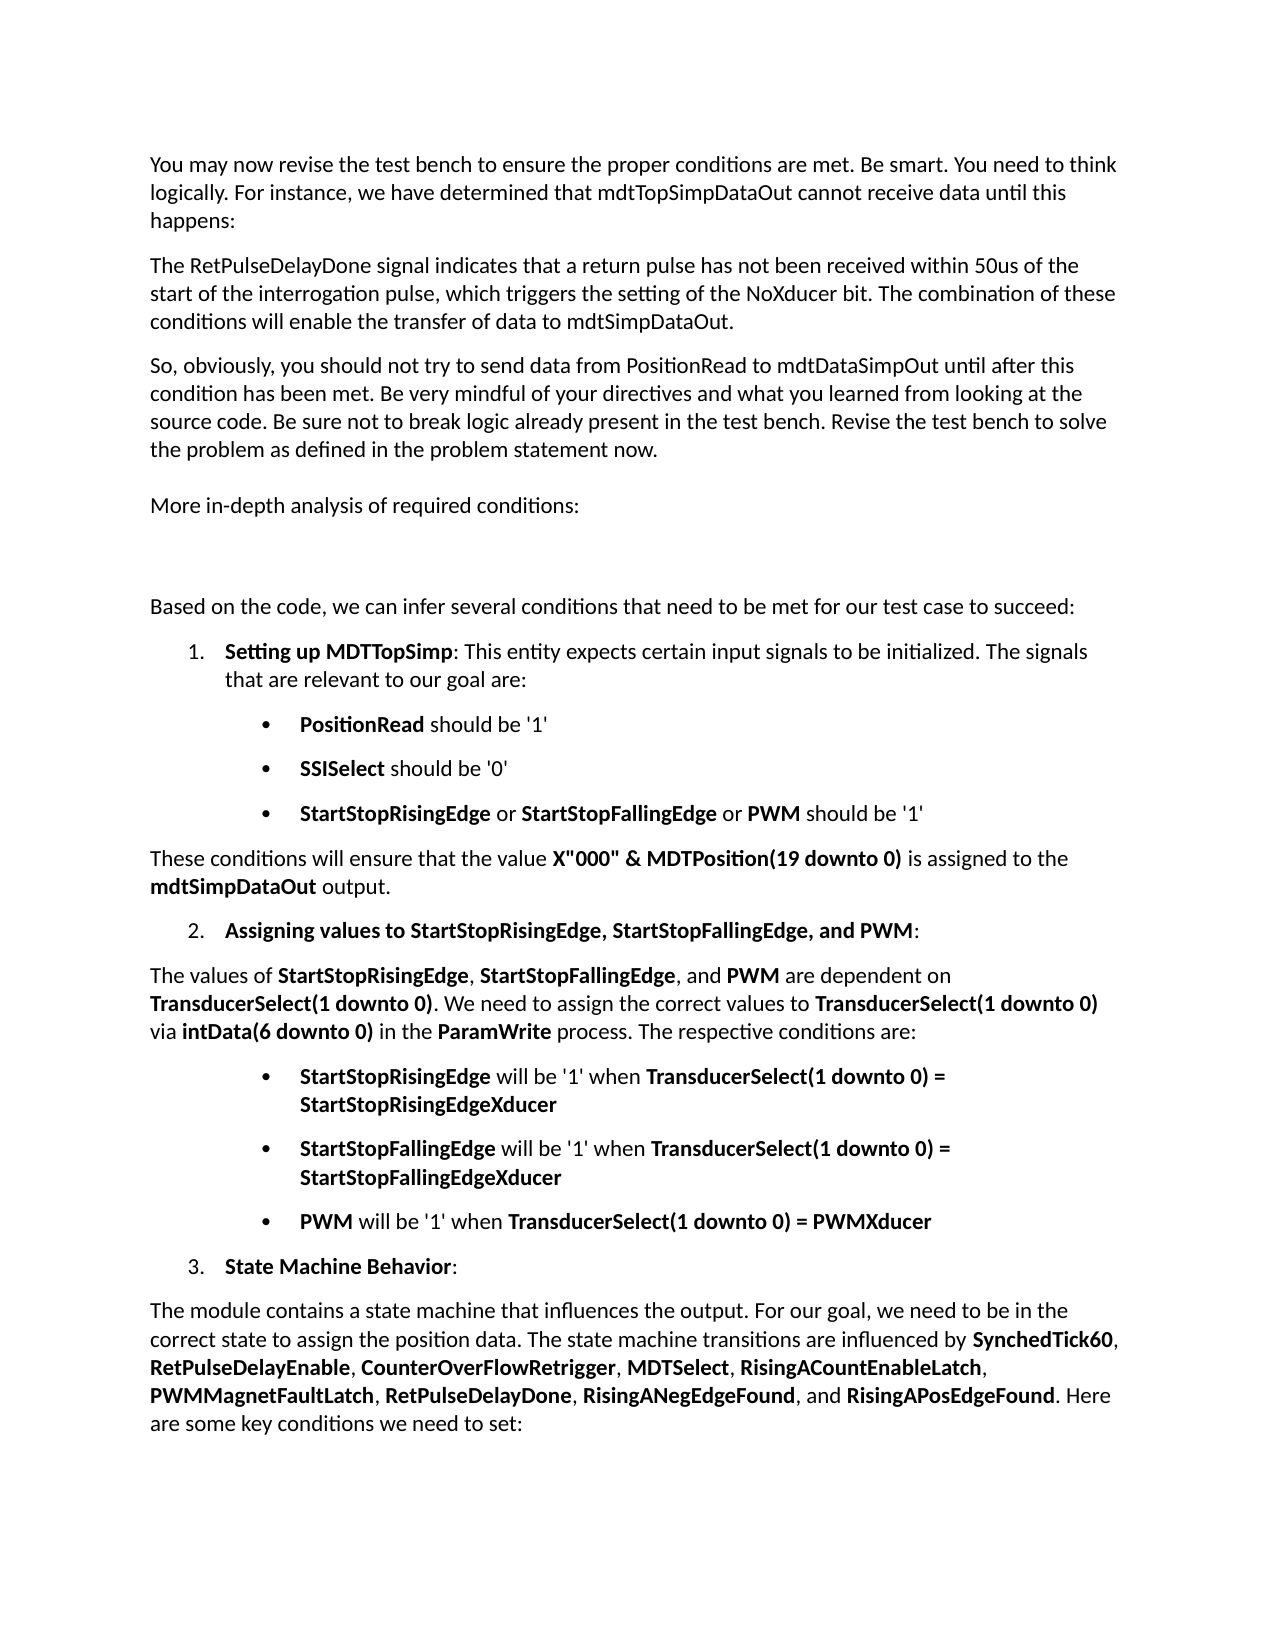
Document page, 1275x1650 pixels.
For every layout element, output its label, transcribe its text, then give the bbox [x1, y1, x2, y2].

list State Machine Behavior: [187, 1252, 1125, 1280]
text So, obviously, you should not try to send data from PositionRead to mdtDataSimpOut until after this condition has been met. Be very mindful of your directives and what you learned from looking at the source code. Be sure not to break logic already present in the test bench. Revise the test bench to solve the problem as defined in the problem statement now. More in-depth analysis of required conditions: [150, 351, 1125, 576]
text The values of StartStopRisingEdge, StartStopFallingEdge, and PWM are dependent on TransducerSelect(1 downto 0). We need to assign the correct values to TransducerSelect(1 downto 0) via intData(6 downto 0) in the ParamWrite process. The respective conditions are: [150, 961, 1125, 1045]
list StartStopRisingEdge will be '1' when TransducerSelect(1 downto 0) = StartStopRisingEdgeXducer [262, 1062, 1125, 1118]
list StartStopRisingEdge or StartStopFallingEdge or PWM should be '1' [262, 799, 1125, 827]
text These conditions will ensure that the value X"000" & MDTPosition(19 downto 0) is assigned to the mdtSimpDataOut output. [150, 844, 1125, 900]
text Based on the code, we can infer several conditions that need to be met for our test case to succeed: [150, 592, 1125, 620]
list Assigning values to StartStopRisingEdge, StartStopFallingEdge, and PWM: [187, 916, 1125, 944]
list StartStopFallingEdge will be '1' when TransducerSelect(1 downto 0) = StartStopFallingEdgeXducer [262, 1134, 1125, 1191]
list PositionRead should be '1' [262, 710, 1125, 738]
text You may now revise the test bench to ensure the proper conditions are met. Be smart. You need to think logically. For instance, we have determined that mdtTopSimpDataOut cannot receive data until this happens: [150, 150, 1125, 234]
list PWM will be '1' when TransducerSelect(1 downto 0) = PWMXducer [262, 1207, 1125, 1235]
list SSISelect should be '0' [262, 754, 1125, 782]
text The module contains a state machine that influences the output. For our goal, we need to be in the correct state to assign the position data. The state machine transitions are influenced by SynchedTick60, RetPulseDelayEnable, CounterOverFlowRetrigger, MDTSelect, RisingACountEnableLatch, PWMMagnetFaultLatch, RetPulseDelayDone, RisingANegEdgeFound, and RisingAPosEdgeFound. Here are some key conditions we need to set: [150, 1297, 1125, 1437]
list Setting up MDTTopSimp: This entity expects certain input signals to be initialized. The signals that are relevant to our goal are: [187, 637, 1125, 693]
